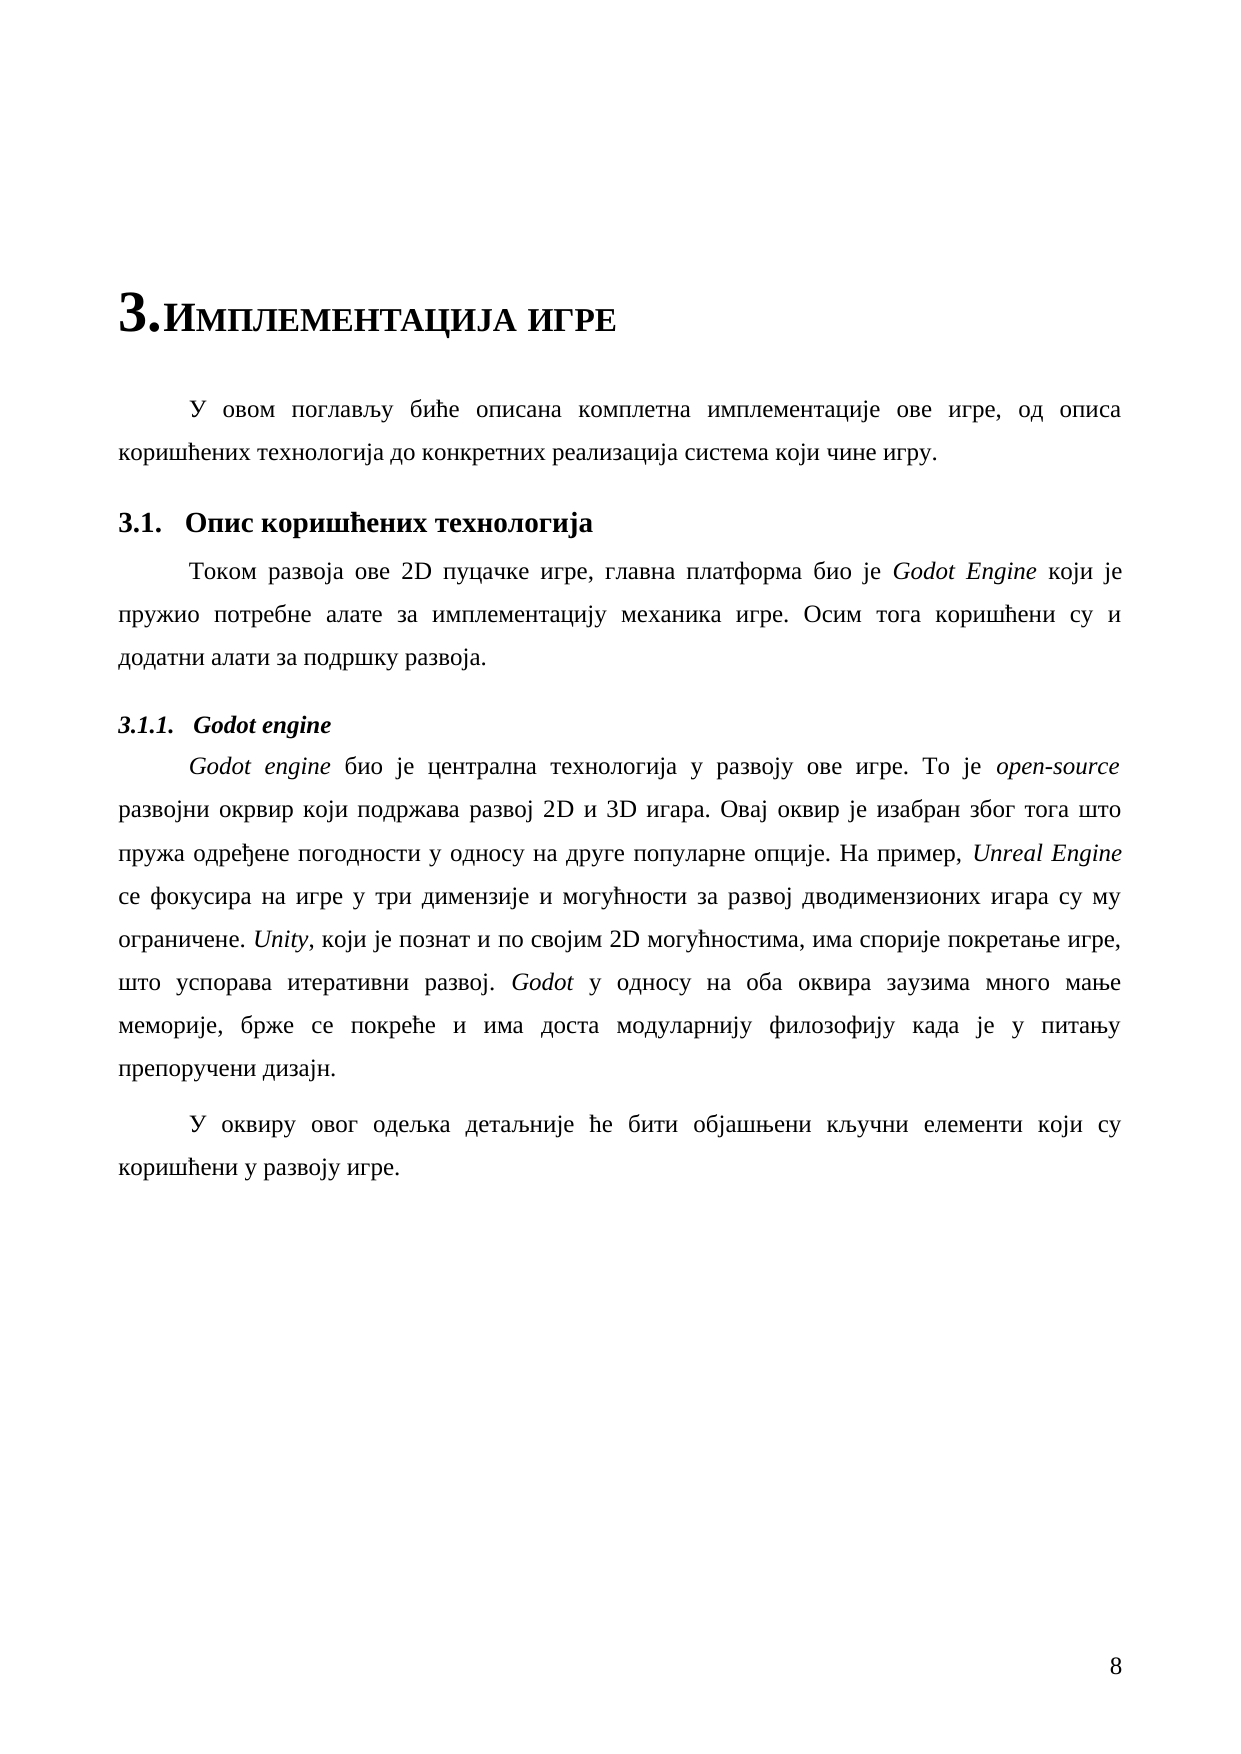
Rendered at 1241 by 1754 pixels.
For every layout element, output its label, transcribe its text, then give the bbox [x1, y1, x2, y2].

text У оквиру овог одељка детаљније ће бити објашњени кључни елементи који су коришћени у развоју игре. [118, 1109, 1122, 1181]
text У овом поглављу биће описана комплетна имплементације ове игре, од описа коришћених технологија до конкретних реализација система који чине игру. [118, 394, 1122, 466]
text Godot engine био је централна технологија у развоју ове игре. То је open-source развојни окрвир који подржава развој 2D и 3D игара. Овај оквир је изабран због тога што пружа одређене погодности у односу на друге популарне опције. На пример, Unreal Engine се фокусира на игре у три димензије и могућности за развој дводимензионих игара су му ограничене. Unity, који је познат и по својим 2D могућностима, има спорије покретање игре, што успорава итеративни развој. Godot у односу на оба оквира заузима много мање меморије, брже се покреће и има доста модуларнију филозофију када је у питању препоручени дизајн. [118, 751, 1122, 1082]
text Опис коришћених технологија [118, 506, 1122, 539]
text Godot engine [118, 710, 1122, 739]
text Имплементација игре [118, 277, 1122, 344]
text Током развоја ове 2D пуцачке игре, главна платформа био је Godot Engine који је пружио потребне алате за имплементацију механика игре. Осим тога коришћени су и додатни алати за подршку развоја. [118, 556, 1122, 671]
